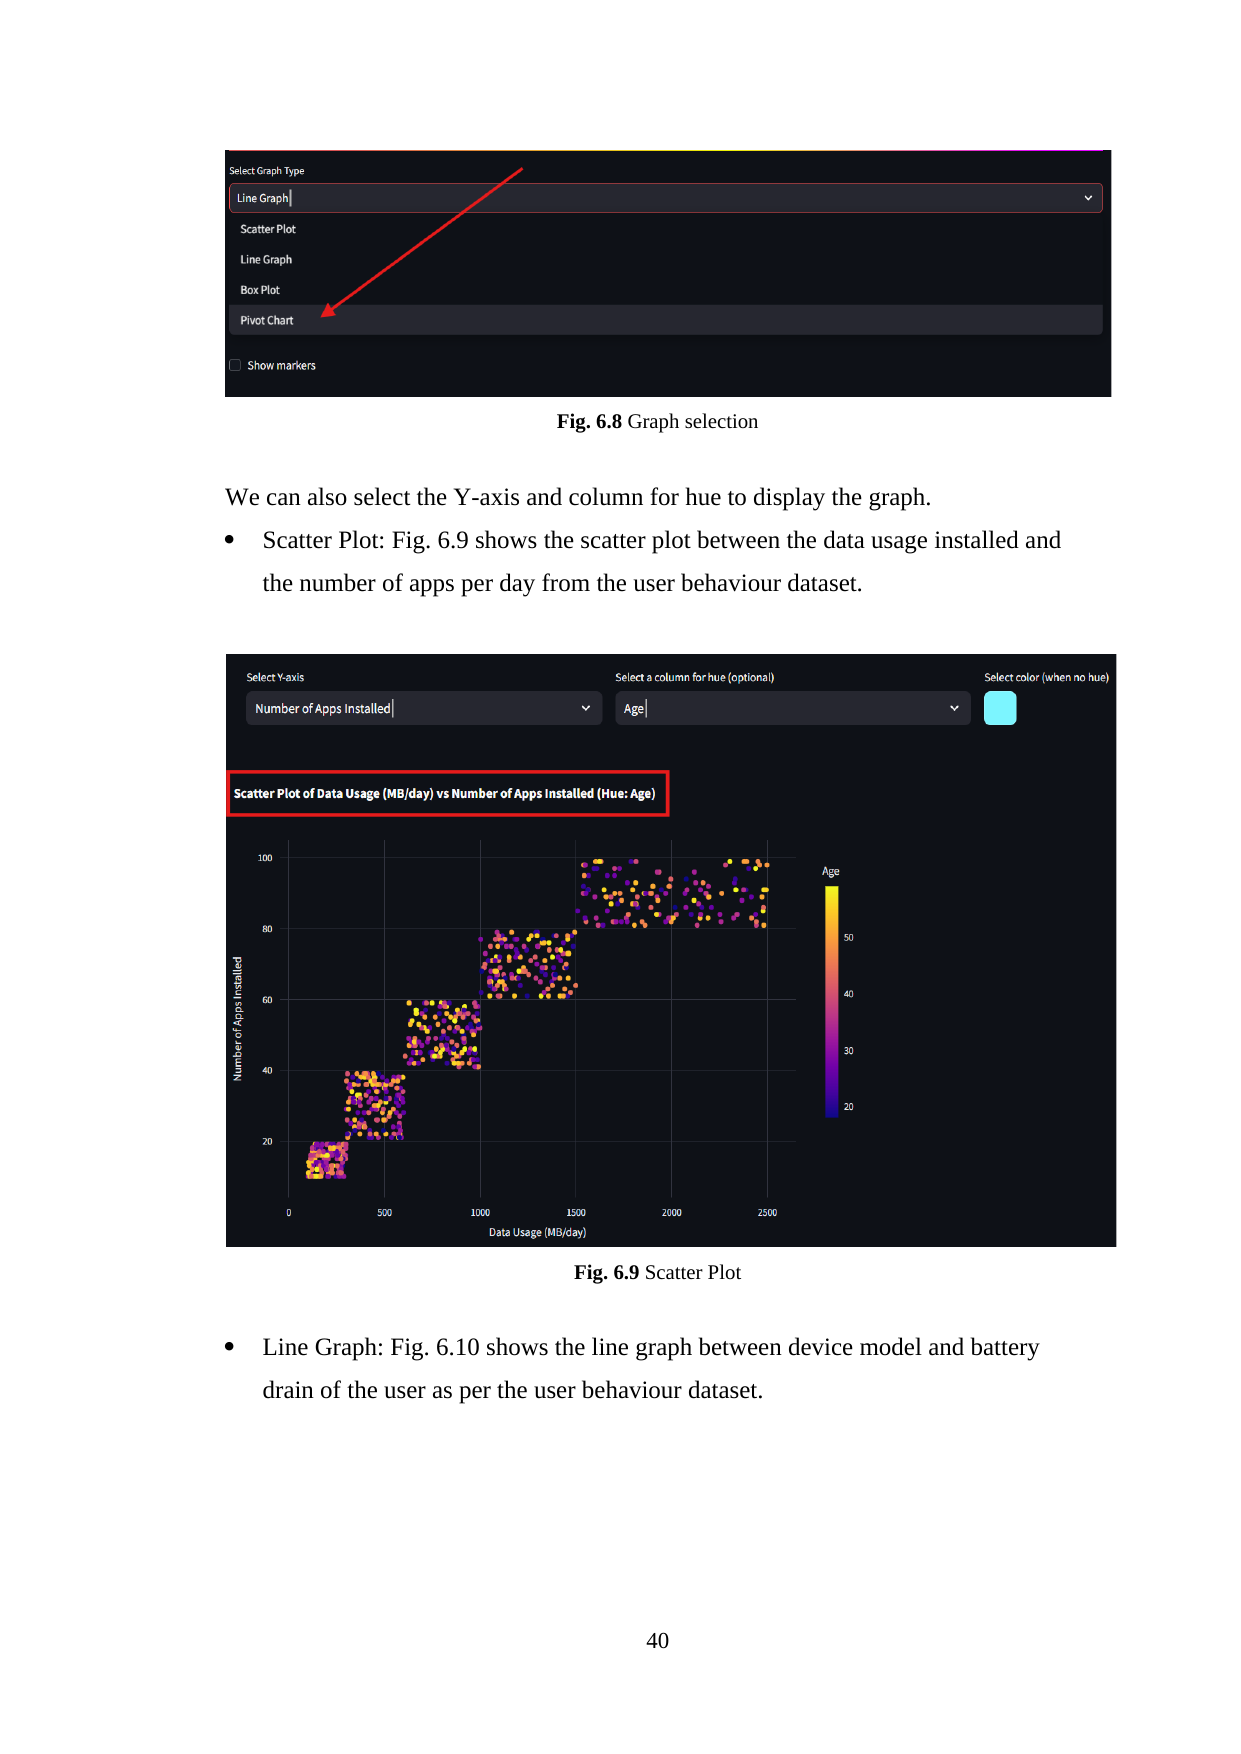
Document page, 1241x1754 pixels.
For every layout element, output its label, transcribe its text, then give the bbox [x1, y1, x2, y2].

text Fig. 6.8 Graph selection [225, 409, 1090, 433]
list Line Graph: Fig. 6.10 shows the line graph between device model and battery drain of the user as per the user behaviour dataset. [225, 1332, 1090, 1404]
picture [225, 654, 1117, 1247]
picture [225, 150, 1112, 397]
list Scatter Plot: Fig. 6.9 shows the scatter plot between the data usage installed and the number of apps per day from the user behaviour dataset. [225, 525, 1090, 597]
text Fig. 6.9 Scatter Plot [225, 1260, 1090, 1284]
text We can also select the Y-axis and column for hue to display the graph. [225, 482, 1090, 510]
